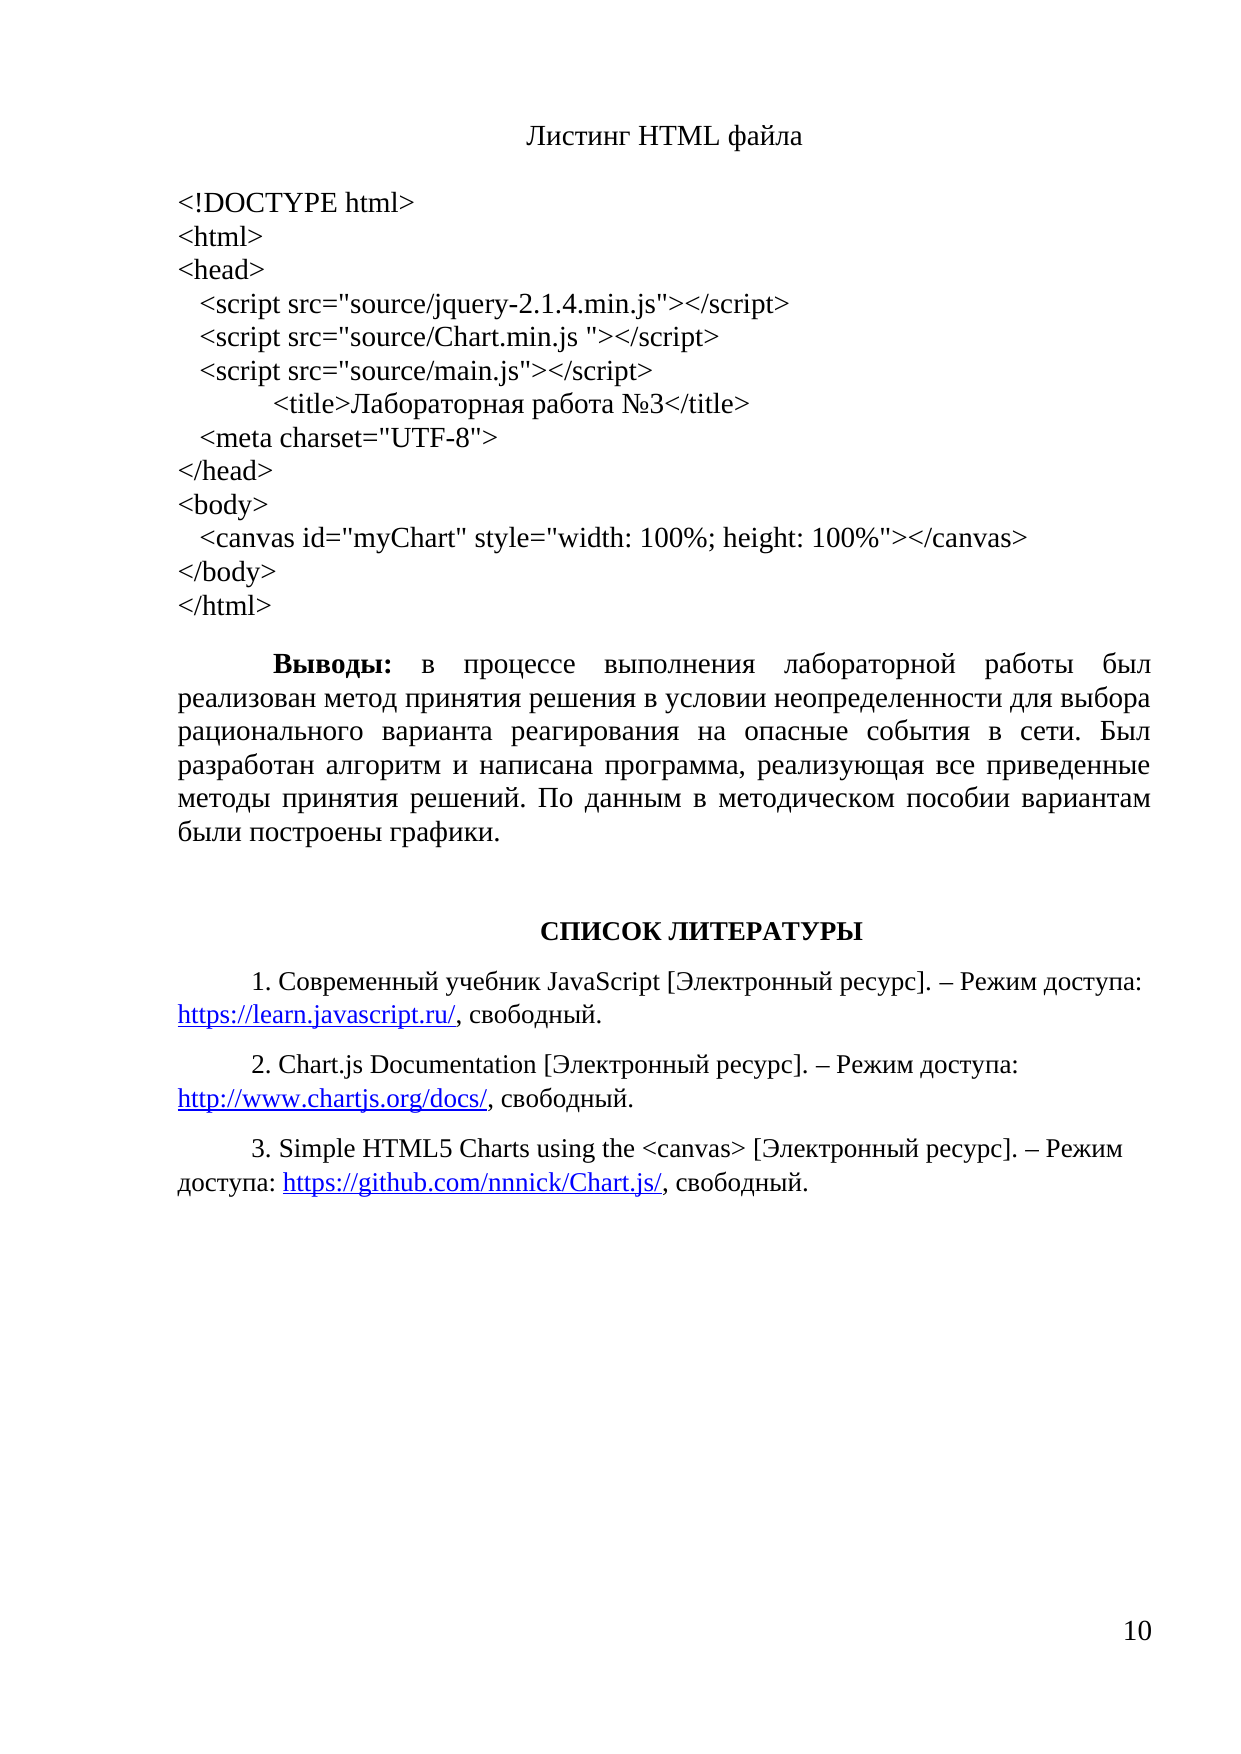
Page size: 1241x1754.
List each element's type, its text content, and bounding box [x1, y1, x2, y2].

text </html> [177, 588, 1152, 621]
text </head> [177, 453, 1152, 487]
text <script src="source/jquery-2.1.4.min.js"></script> [177, 286, 1152, 319]
text СПИСОК ЛИТЕРАТУРЫ [177, 914, 1152, 946]
text <html> [177, 219, 1152, 252]
text 1. Современный учебник JavaScript [Электронный ресурс]. – Режим доступа: https://learn.javascript.ru/, свободный. [177, 965, 1152, 1029]
text </body> [177, 554, 1152, 588]
text <meta charset="UTF-8"> [177, 420, 1152, 453]
text <canvas id="myChart" style="width: 100%; height: 100%"></canvas> [177, 521, 1152, 554]
text 3. Simple HTML5 Charts using the <canvas> [Электронный ресурс]. – Режим доступа: https://github.com/nnnick/Chart.js/, свободный. [177, 1132, 1152, 1197]
text 2. Chart.js Documentation [Электронный ресурс]. – Режим доступа: http://www.chartjs.org/docs/, свободный. [177, 1048, 1152, 1113]
text Выводы: в процессе выполнения лабораторной работы был реализован метод принятия решения в условии неопределенности для выбора рационального варианта реагирования на опасные события в сети. Был разработан алгоритм и написана программа, реализующая все приведенные методы принятия решений. По данным в методическом пособии вариантам были построены графики. [177, 646, 1152, 847]
text <title>Лабораторная работа №3</title> [177, 386, 1152, 420]
text <script src="source/main.js"></script> [177, 353, 1152, 386]
text <head> [177, 252, 1152, 286]
text <script src="source/Chart.min.js "></script> [177, 319, 1152, 353]
text <body> [177, 487, 1152, 521]
text Листинг HTML файла [177, 118, 1152, 152]
text <!DOCTYPE html> [177, 185, 1152, 219]
